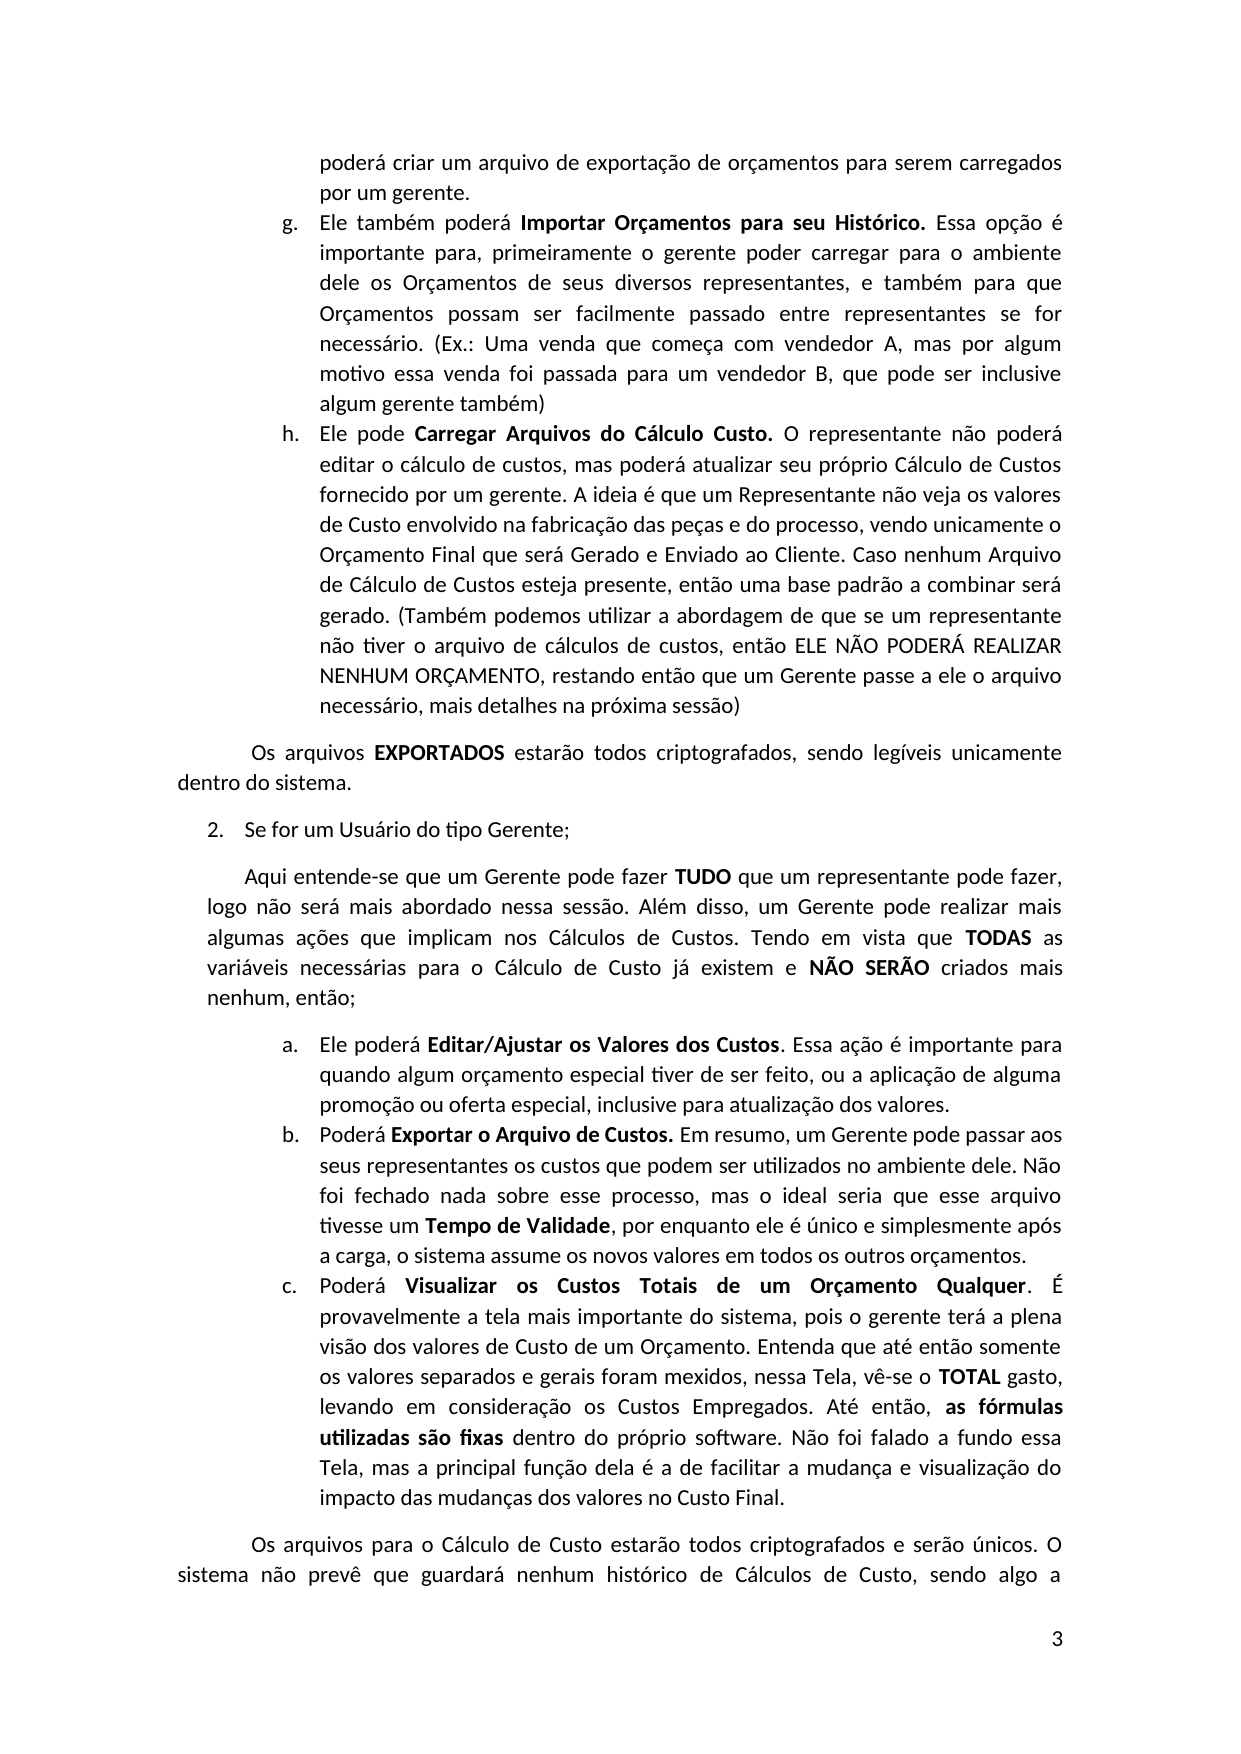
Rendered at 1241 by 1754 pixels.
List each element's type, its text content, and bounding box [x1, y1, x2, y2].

list Ele também poderá Importar Orçamentos para seu Histórico. Essa opção é importante para, primeiramente o gerente poder carregar para o ambiente dele os Orçamentos de seus diversos representantes, e também para que Orçamentos possam ser facilmente passado entre representantes se for necessário. (Ex.: Uma venda que começa com vendedor A, mas por algum motivo essa venda foi passada para um vendedor B, que pode ser inclusive algum gerente também) [282, 208, 1063, 417]
text Os arquivos EXPORTADOS estarão todos criptografados, sendo legíveis unicamente dentro do sistema. [177, 738, 1063, 796]
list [282, 148, 1063, 206]
text Aqui entende-se que um Gerente pode fazer TUDO que um representante pode fazer, logo não será mais abordado nessa sessão. Além disso, um Gerente pode realizar mais algumas ações que implicam nos Cálculos de Custos. Tendo em vista que TODAS as variáveis necessárias para o Cálculo de Custo já existem e NÃO SERÃO criados mais nenhum, então; [207, 862, 1063, 1011]
list Ele pode Carregar Arquivos do Cálculo Custo. O representante não poderá editar o cálculo de custos, mas poderá atualizar seu próprio Cálculo de Custos fornecido por um gerente. A ideia é que um Representante não veja os valores de Custo envolvido na fabricação das peças e do processo, vendo unicamente o Orçamento Final que será Gerado e Enviado ao Cliente. Caso nenhum Arquivo de Cálculo de Custos esteja presente, então uma base padrão a combinar será gerado. (Também podemos utilizar a abordagem de que se um representante não tiver o arquivo de cálculos de custos, então ELE NÃO PODERÁ REALIZAR NENHUM ORÇAMENTO, restando então que um Gerente passe a ele o arquivo necessário, mais detalhes na próxima sessão) [282, 419, 1063, 719]
list Poderá Exportar o Arquivo de Custos. Em resumo, um Gerente pode passar aos seus representantes os custos que podem ser utilizados no ambiente dele. Não foi fechado nada sobre esse processo, mas o ideal seria que esse arquivo tivesse um Tempo de Validade, por enquanto ele é único e simplesmente após a carga, o sistema assume os novos valores em todos os outros orçamentos. [282, 1121, 1063, 1269]
list Ele poderá Editar/Ajustar os Valores dos Custos. Essa ação é importante para quando algum orçamento especial tiver de ser feito, ou a aplicação de alguma promoção ou oferta especial, inclusive para atualização dos valores. [282, 1030, 1063, 1118]
list Poderá Visualizar os Custos Totais de um Orçamento Qualquer. É provavelmente a tela mais importante do sistema, pois o gerente terá a plena visão dos valores de Custo de um Orçamento. Entenda que até então somente os valores separados e gerais foram mexidos, nessa Tela, vê-se o TOTAL gasto, levando em consideração os Custos Empregados. Até então, as fórmulas utilizadas são fixas dentro do próprio software. Não foi falado a fundo essa Tela, mas a principal função dela é a de facilitar a mudança e visualização do impacto das mudanças dos valores no Custo Final. [282, 1272, 1063, 1511]
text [177, 1530, 1063, 1588]
list Se for um Usuário do tipo Gerente; [207, 815, 1063, 843]
